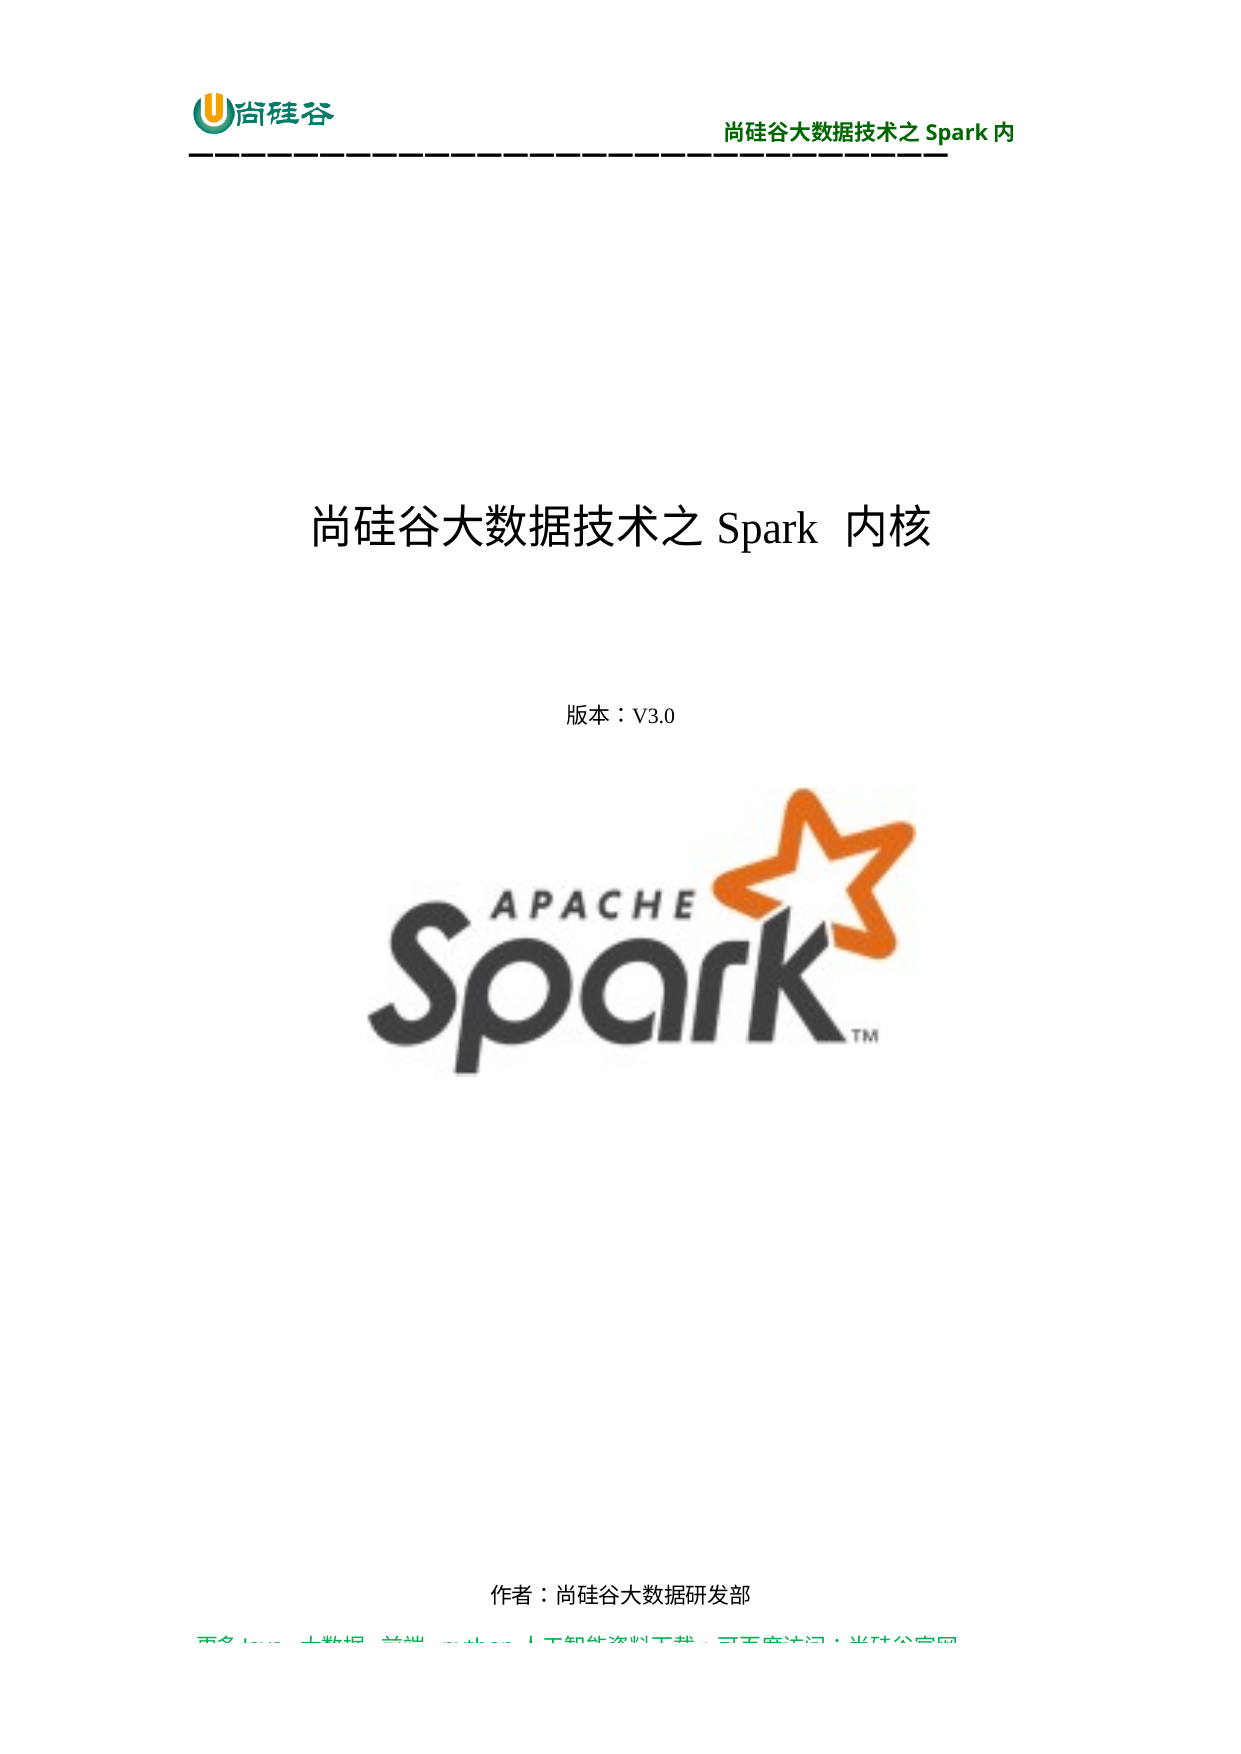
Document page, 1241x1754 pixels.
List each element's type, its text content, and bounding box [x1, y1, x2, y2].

text 版本：V3.0 [302, 700, 939, 730]
text 作者：尚硅谷大数据研发部 [302, 1580, 939, 1610]
picture [187, 88, 338, 138]
title 尚硅谷大数据技术之 Spark 内核 [302, 494, 939, 556]
picture [366, 787, 917, 1077]
